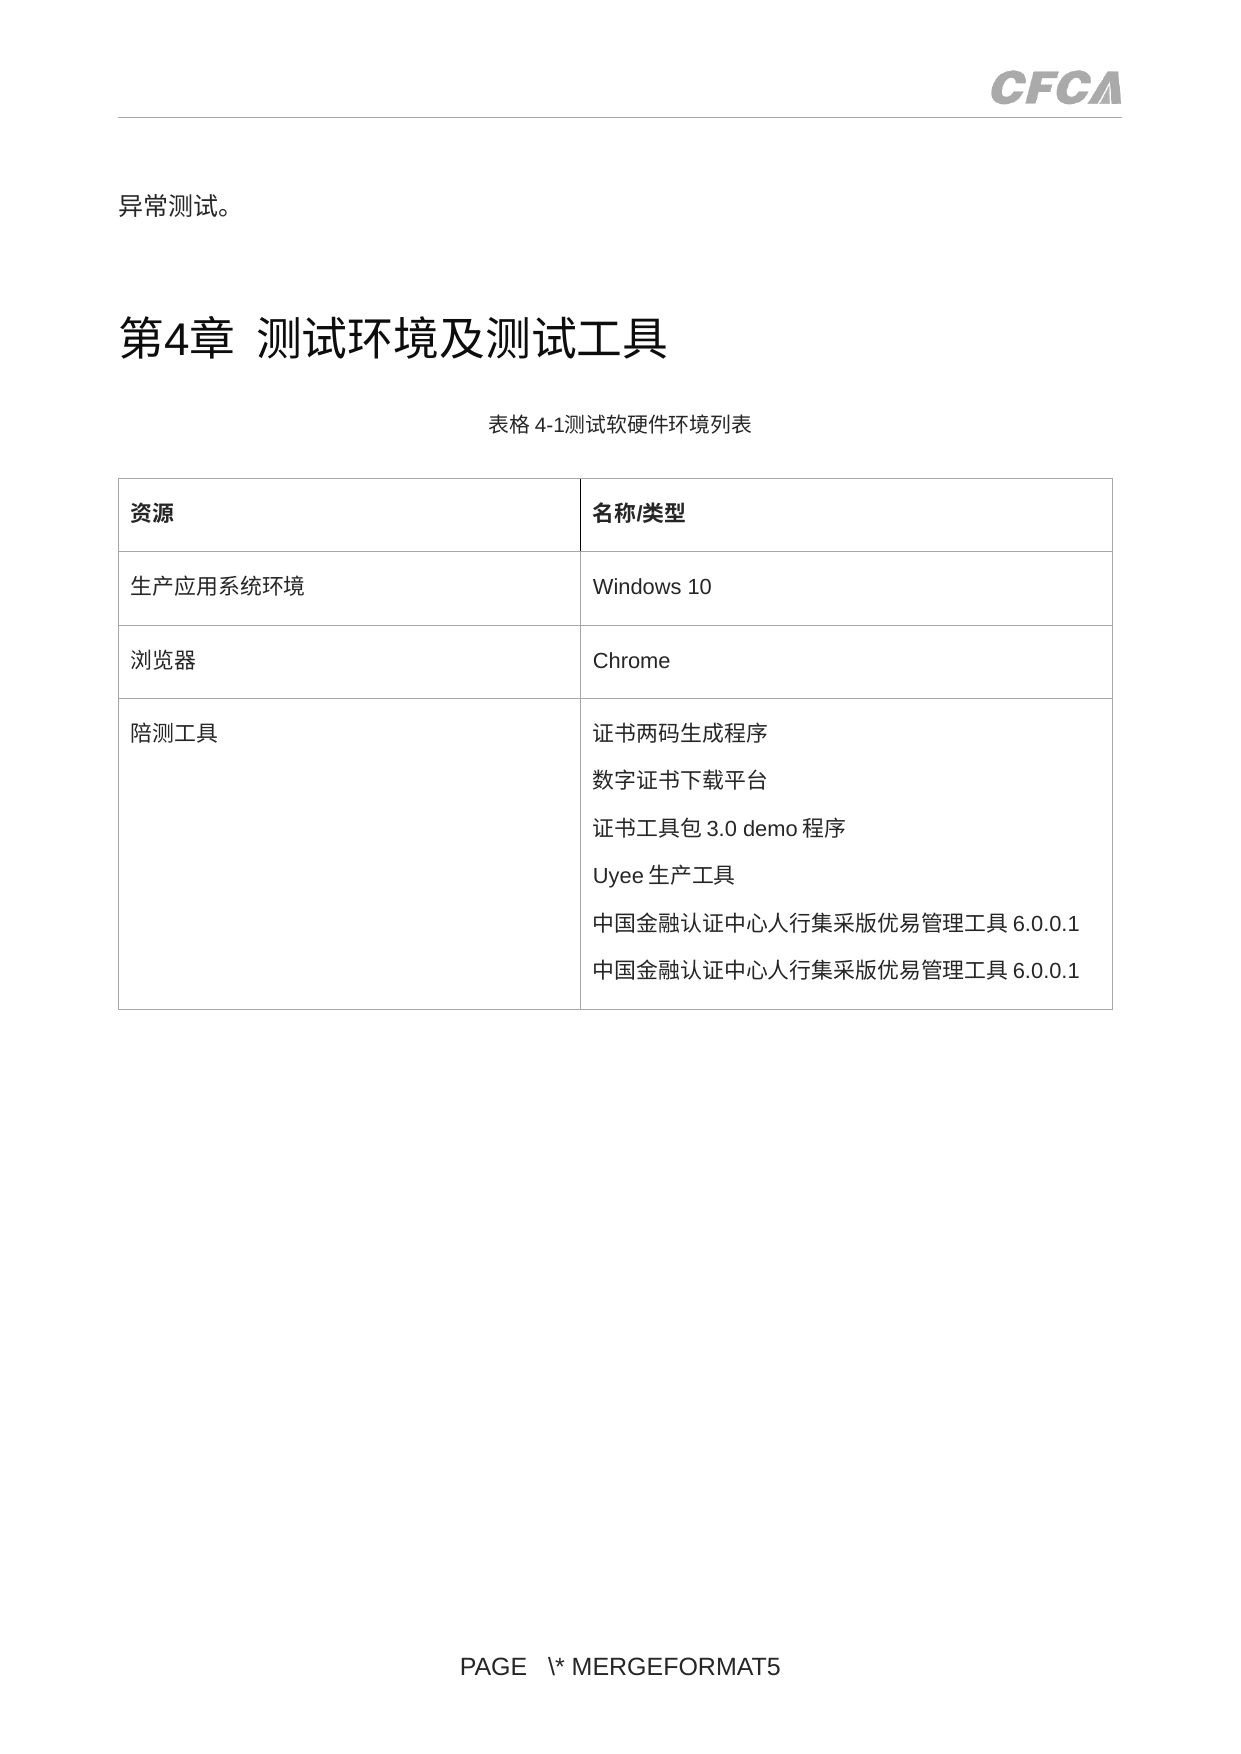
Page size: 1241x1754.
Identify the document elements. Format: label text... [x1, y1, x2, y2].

subtitle 测试环境及测试工具 [118, 302, 1122, 368]
text 异常测试。 [118, 186, 1122, 223]
table_header 资源 [119, 479, 580, 551]
picture [989, 69, 1123, 105]
text 表格 4-1测试软硬件环境列表 [118, 408, 1122, 438]
table_cell 浏览器 [119, 626, 580, 698]
table_cell Windows 10 [581, 552, 1112, 624]
table_cell 证书两码生成程序 数字证书下载平台 证书工具包3.0 demo程序 Uyee生产工具 中国金融认证中心人行集采版优易管理工具6.0.0.1 中国金融认证中心人行集采版优易管理工具6.0.0.1 [581, 699, 1112, 1008]
table_cell 生产应用系统环境 [119, 552, 580, 624]
table_header 名称/类型 [581, 479, 1112, 551]
table_cell 陪测工具 [119, 699, 580, 1008]
table_cell Chrome [581, 626, 1112, 698]
